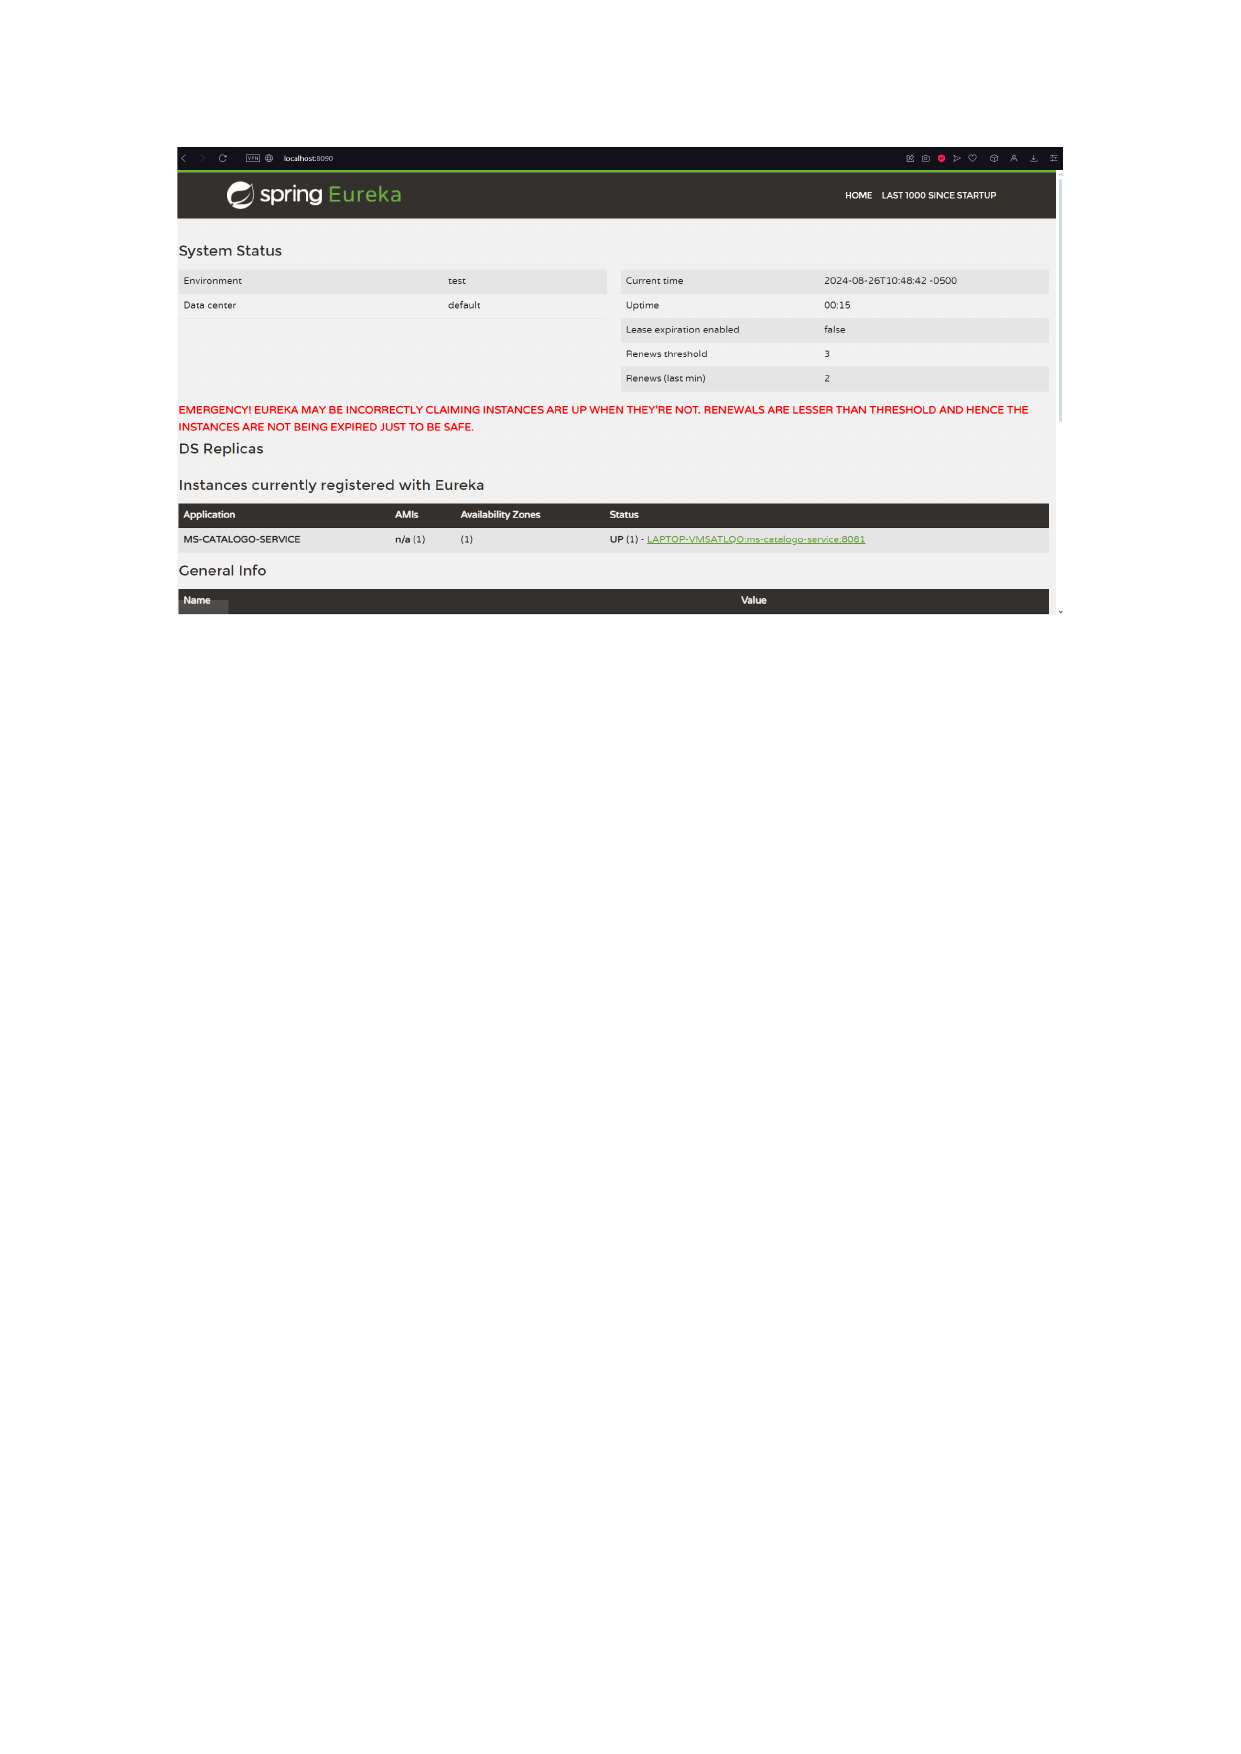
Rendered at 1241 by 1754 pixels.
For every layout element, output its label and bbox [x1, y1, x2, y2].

picture [177, 147, 1063, 615]
